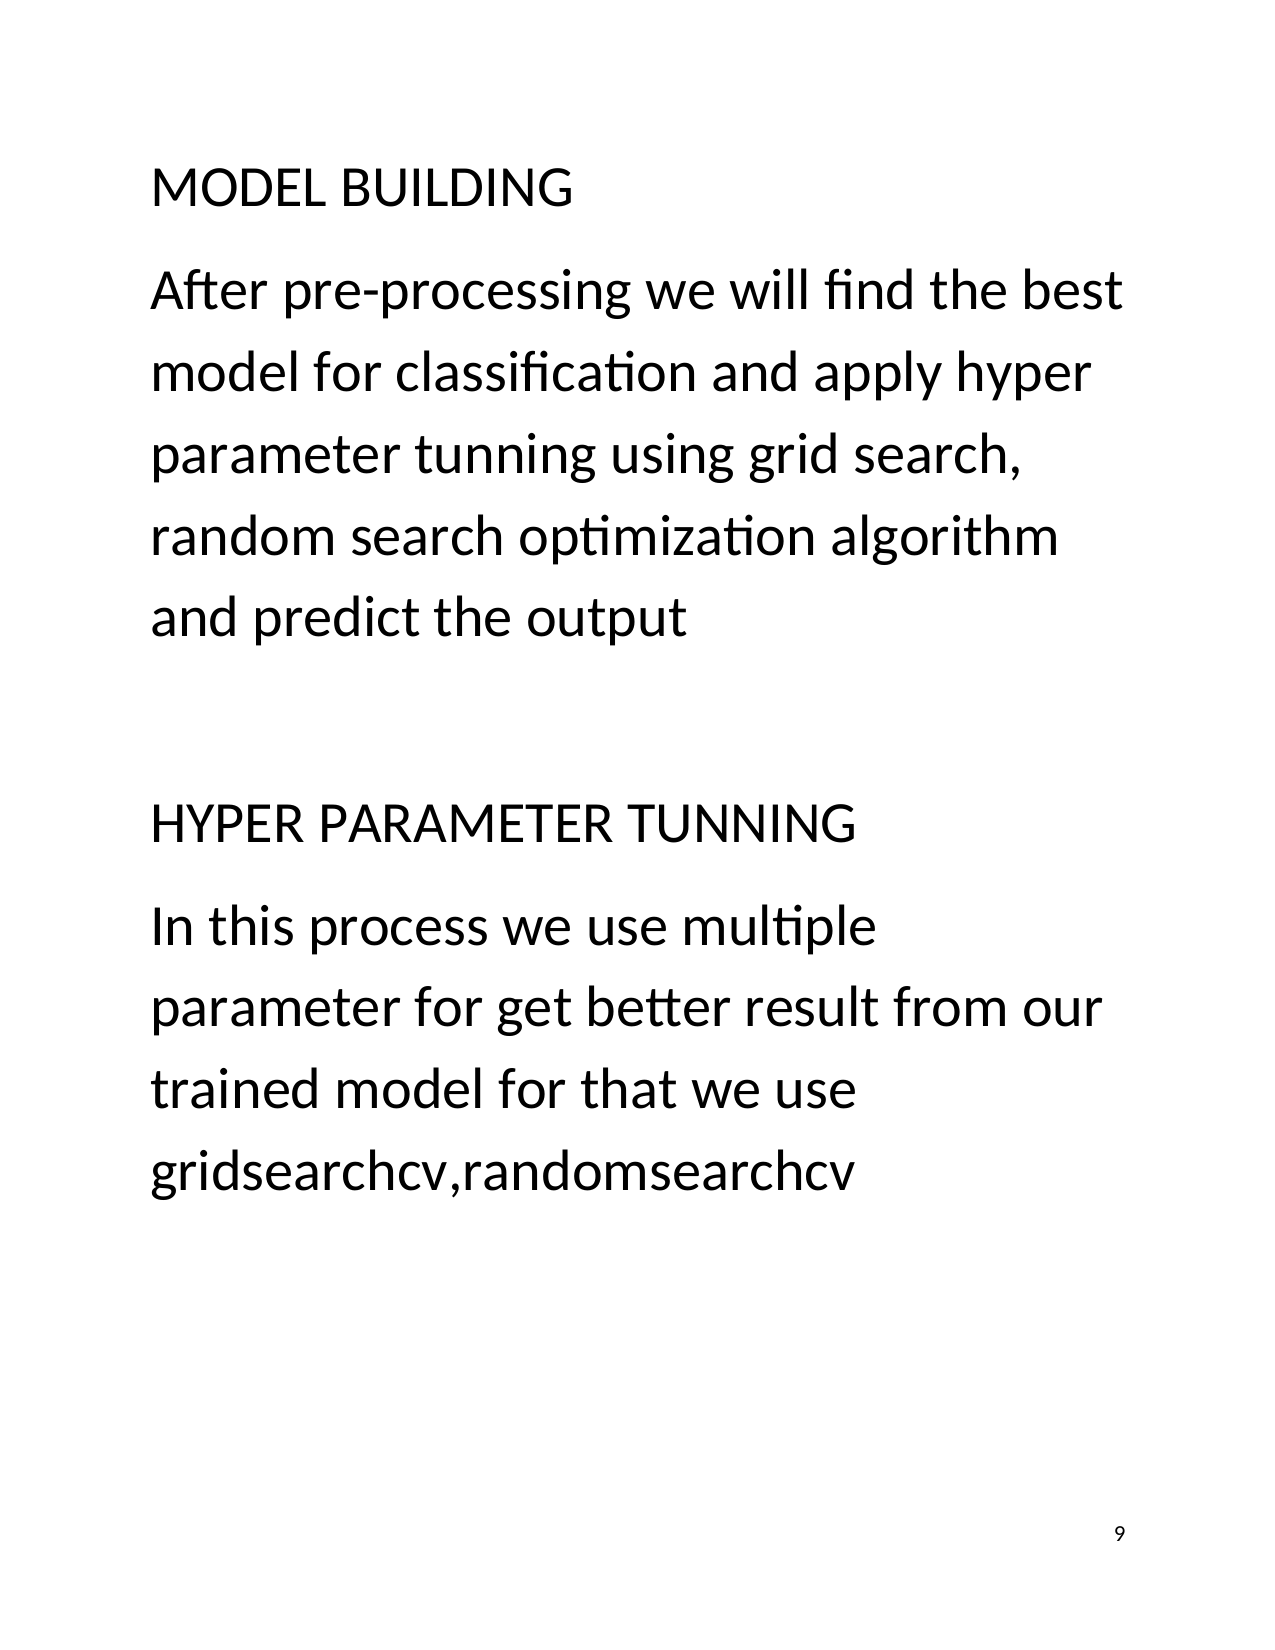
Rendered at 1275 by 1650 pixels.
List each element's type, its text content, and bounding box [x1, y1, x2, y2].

text In this process we use multiple parameter for get better result from our trained model for that we use gridsearchcv,randomsearchcv [150, 888, 1125, 1205]
text After pre-processing we will find the best model for classification and apply hyper parameter tunning using grid search, random search optimization algorithm and predict the output [150, 253, 1125, 651]
text MODEL BUILDING [150, 150, 1125, 221]
text HYPER PARAMETER TUNNING [150, 786, 1125, 857]
